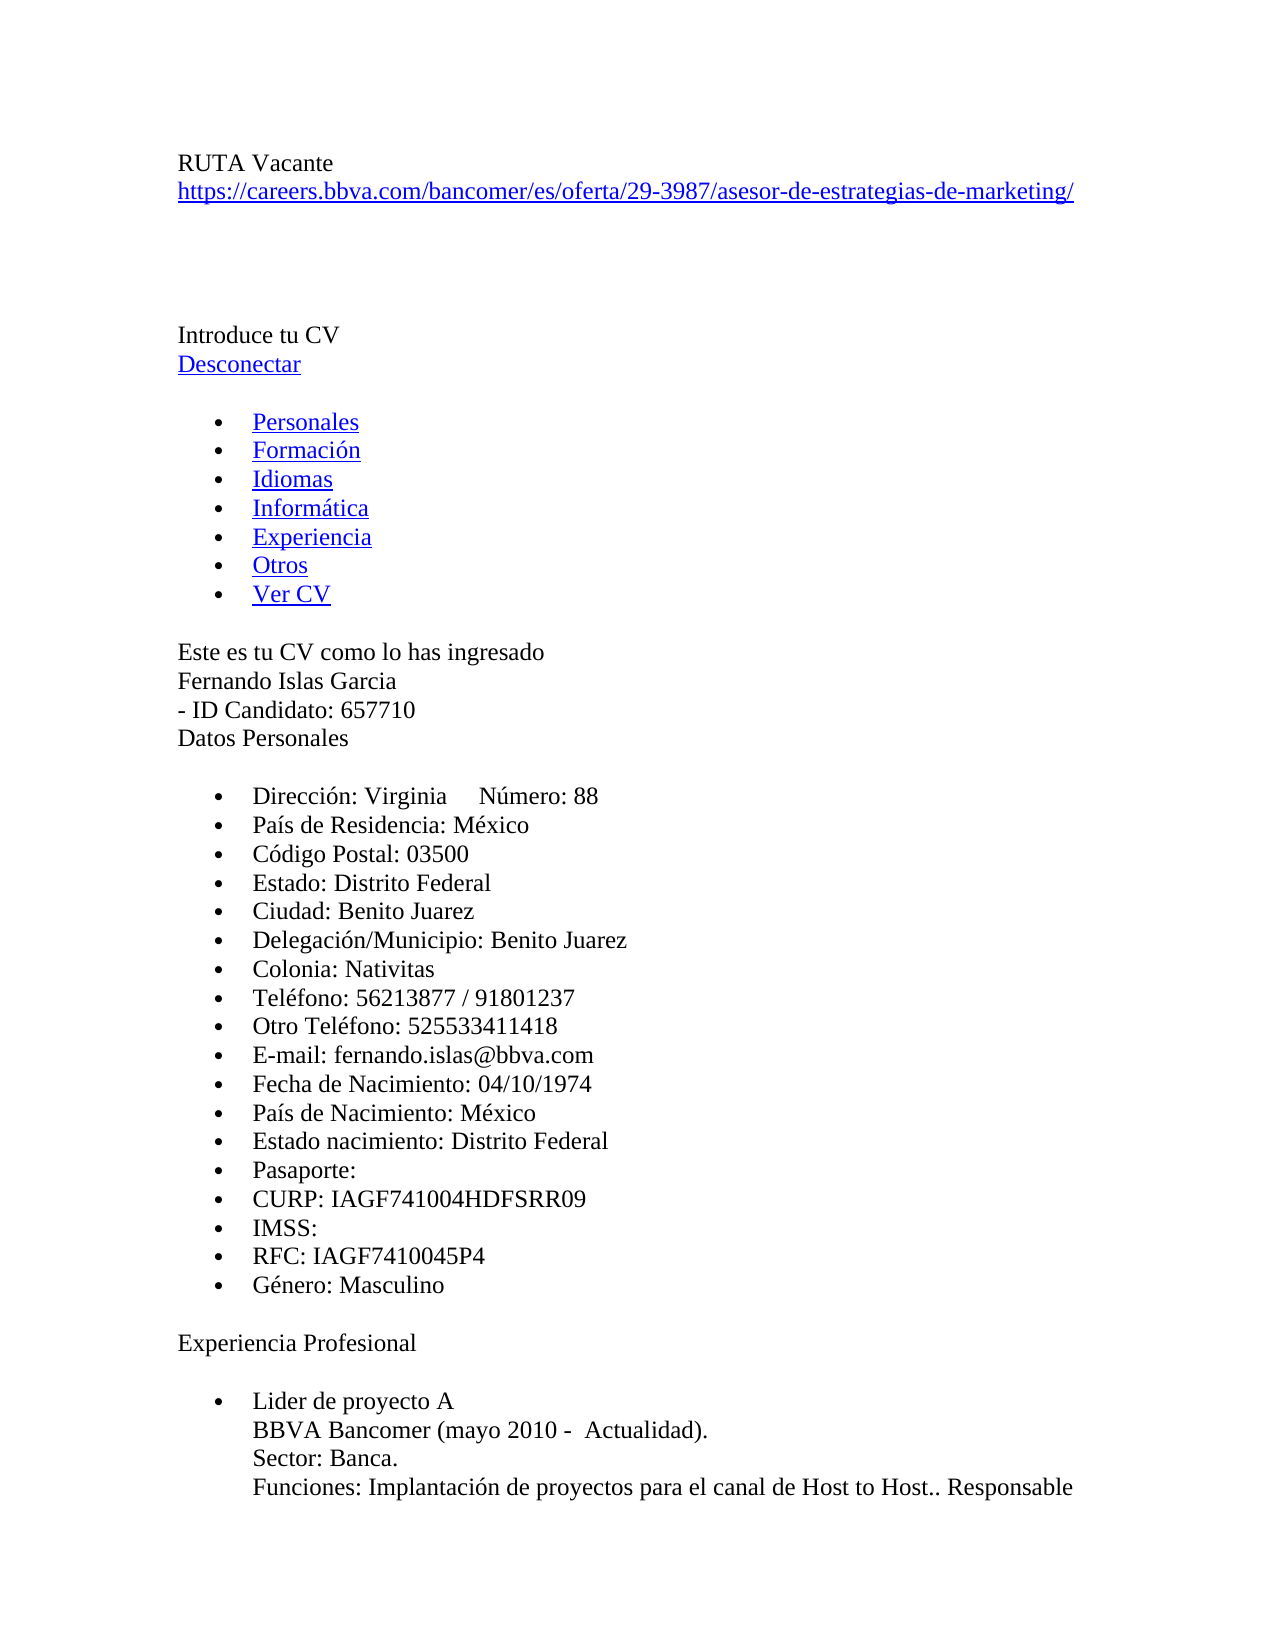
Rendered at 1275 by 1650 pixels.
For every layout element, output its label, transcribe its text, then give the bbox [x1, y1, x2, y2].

list Estado: Distrito Federal [215, 868, 1098, 896]
text https://careers.bbva.com/bancomer/es/oferta/29-3987/asesor-de-estrategias-de-marketing/ [177, 176, 1098, 205]
list Ciudad: Benito Juarez [215, 896, 1098, 925]
text Este es tu CV como lo has ingresado [177, 637, 1098, 666]
list RFC: IAGF7410045P4 [215, 1241, 1098, 1270]
list Formación [215, 436, 1098, 464]
list Delegación/Municipio: Benito Juarez [215, 925, 1098, 954]
list IMSS: [215, 1213, 1098, 1241]
list Colonia: Nativitas [215, 954, 1098, 983]
list Otro Teléfono: 525533411418 [215, 1011, 1098, 1040]
list Género: Masculino [215, 1270, 1098, 1299]
list CURP: IAGF741004HDFSRR09 [215, 1184, 1098, 1213]
list Otros [215, 551, 1098, 579]
list Informática [215, 493, 1098, 522]
list E-mail: fernando.islas@bbva.com [215, 1040, 1098, 1069]
text Desconectar [177, 349, 1098, 378]
text Fernando Islas Garcia - ID Candidato: 657710 [177, 666, 1098, 723]
list Teléfono: 56213877 / 91801237 [215, 983, 1098, 1011]
list Idiomas [215, 464, 1098, 493]
list Personales [215, 407, 1098, 436]
list Fecha de Nacimiento: 04/10/1974 [215, 1069, 1098, 1098]
text Introduce tu CV [177, 320, 1098, 349]
list País de Nacimiento: México [215, 1098, 1098, 1126]
list Código Postal: 03500 [215, 839, 1098, 868]
list Ver CV [215, 579, 1098, 608]
list Estado nacimiento: Distrito Federal [215, 1126, 1098, 1155]
list Dirección: Virginia Número: 88 [215, 781, 1098, 810]
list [215, 1386, 1098, 1501]
list País de Residencia: México [215, 810, 1098, 839]
list Experiencia [215, 522, 1098, 551]
list Pasaporte: [215, 1155, 1098, 1184]
text Datos Personales [177, 723, 1098, 752]
text RUTA Vacante [177, 148, 1098, 176]
text Experiencia Profesional [177, 1328, 1098, 1357]
